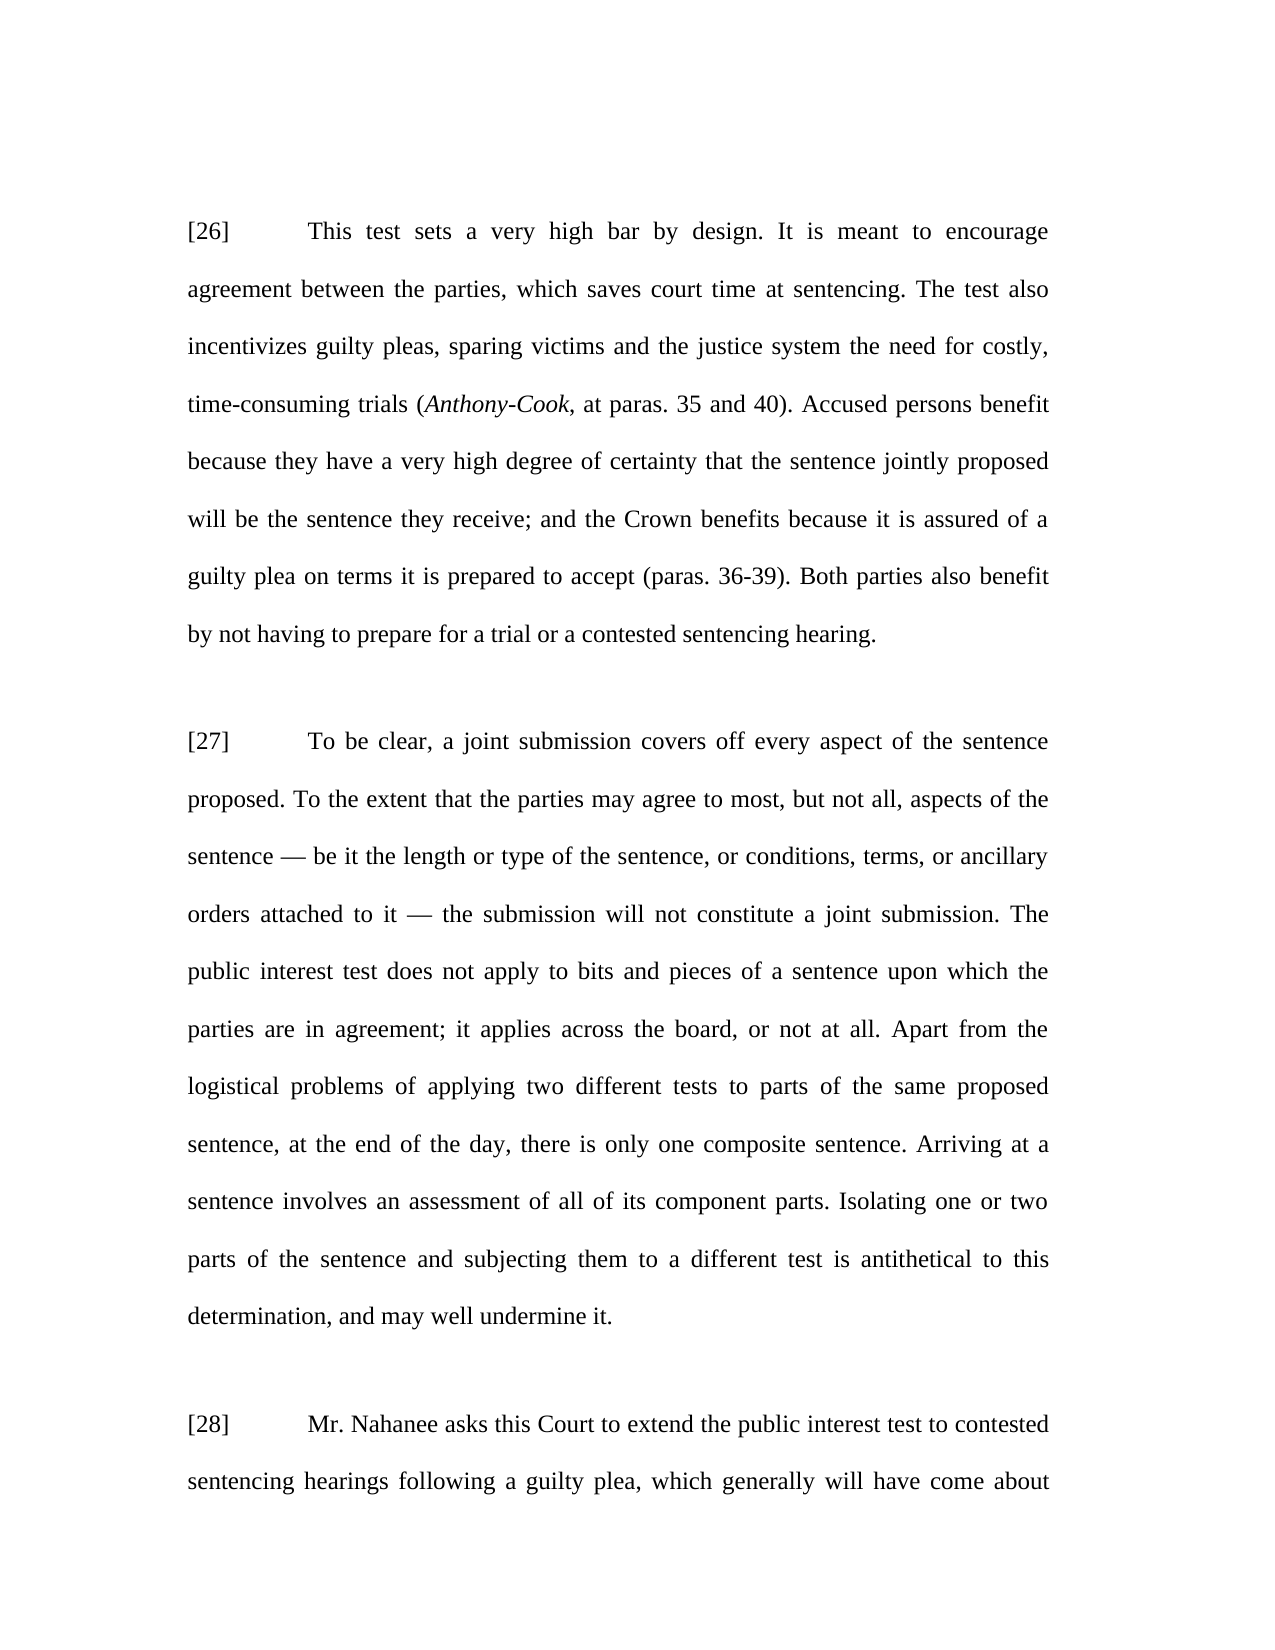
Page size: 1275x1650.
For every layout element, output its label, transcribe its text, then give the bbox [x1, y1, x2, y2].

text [187, 1409, 1050, 1495]
text This test sets a very high bar by design. It is meant to encourage agreement between the parties, which saves court time at sentencing. The test also incentivizes guilty pleas, sparing victims and the justice system the need for costly, time-consuming trials (Anthony-Cook, at paras. 35 and 40). Accused persons benefit because they have a very high degree of certainty that the sentence jointly proposed will be the sentence they receive; and the Crown benefits because it is assured of a guilty plea on terms it is prepared to accept (paras. 36-39). Both parties also benefit by not having to prepare for a trial or a contested sentencing hearing. [187, 216, 1050, 648]
text To be clear, a joint submission covers off every aspect of the sentence proposed. To the extent that the parties may agree to most, but not all, aspects of the sentence — be it the length or type of the sentence, or conditions, terms, or ancillary orders attached to it — the submission will not constitute a joint submission. The public interest test does not apply to bits and pieces of a sentence upon which the parties are in agreement; it applies across the board, or not at all. Apart from the logistical problems of applying two different tests to parts of the same proposed sentence, at the end of the day, there is only one composite sentence. Arriving at a sentence involves an assessment of all of its component parts. Isolating one or two parts of the sentence and subjecting them to a different test is antithetical to this determination, and may well undermine it. [187, 726, 1050, 1330]
